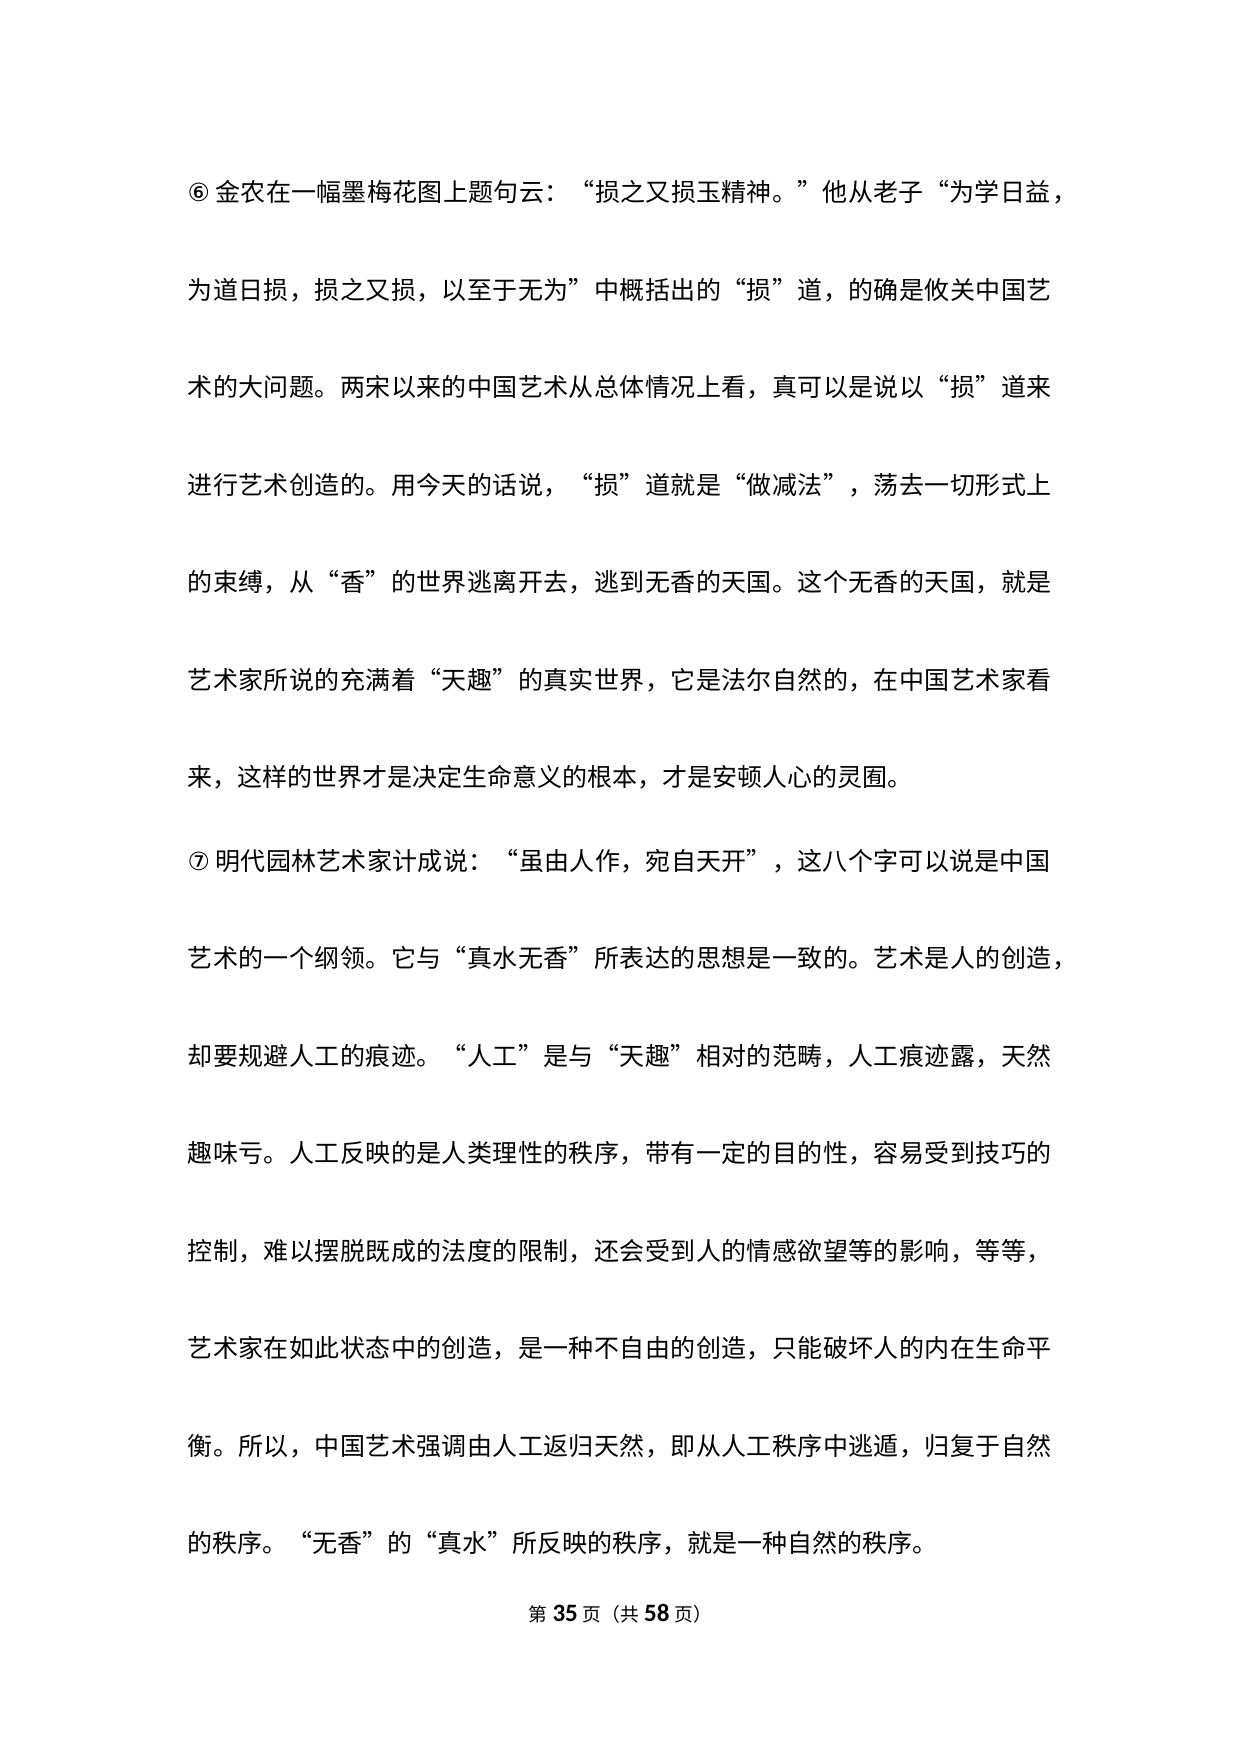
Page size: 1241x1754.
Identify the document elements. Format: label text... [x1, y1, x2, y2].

text ⑥金农在一幅墨梅花图上题句云：“损之又损玉精神。”他从老子“为学日益，为道日损，损之又损，以至于无为”中概括出的“损”道，的确是攸关中国艺术的大问题。两宋以来的中国艺术从总体情况上看，真可以是说以“损”道来进行艺术创造的。用今天的话说，“损”道就是“做减法”，荡去一切形式上的束缚，从“香”的世界逃离开去，逃到无香的天国。这个无香的天国，就是艺术家所说的充满着“天趣”的真实世界，它是法尔自然的，在中国艺术家看来，这样的世界才是决定生命意义的根本，才是安顿人心的灵囿。 [187, 158, 1053, 808]
text ⑦明代园林艺术家计成说：“虽由人作，宛自天开”，这八个字可以说是中国艺术的一个纲领。它与“真水无香”所表达的思想是一致的。艺术是人的创造，却要规避人工的痕迹。“人工”是与“天趣”相对的范畴，人工痕迹露，天然趣味亏。人工反映的是人类理性的秩序，带有一定的目的性，容易受到技巧的控制，难以摆脱既成的法度的限制，还会受到人的情感欲望等的影响，等等，艺术家在如此状态中的创造，是一种不自由的创造，只能破坏人的内在生命平衡。所以，中国艺术强调由人工返归天然，即从人工秩序中逃遁，归复于自然的秩序。“无香”的“真水”所反映的秩序，就是一种自然的秩序。 [187, 827, 1053, 1574]
